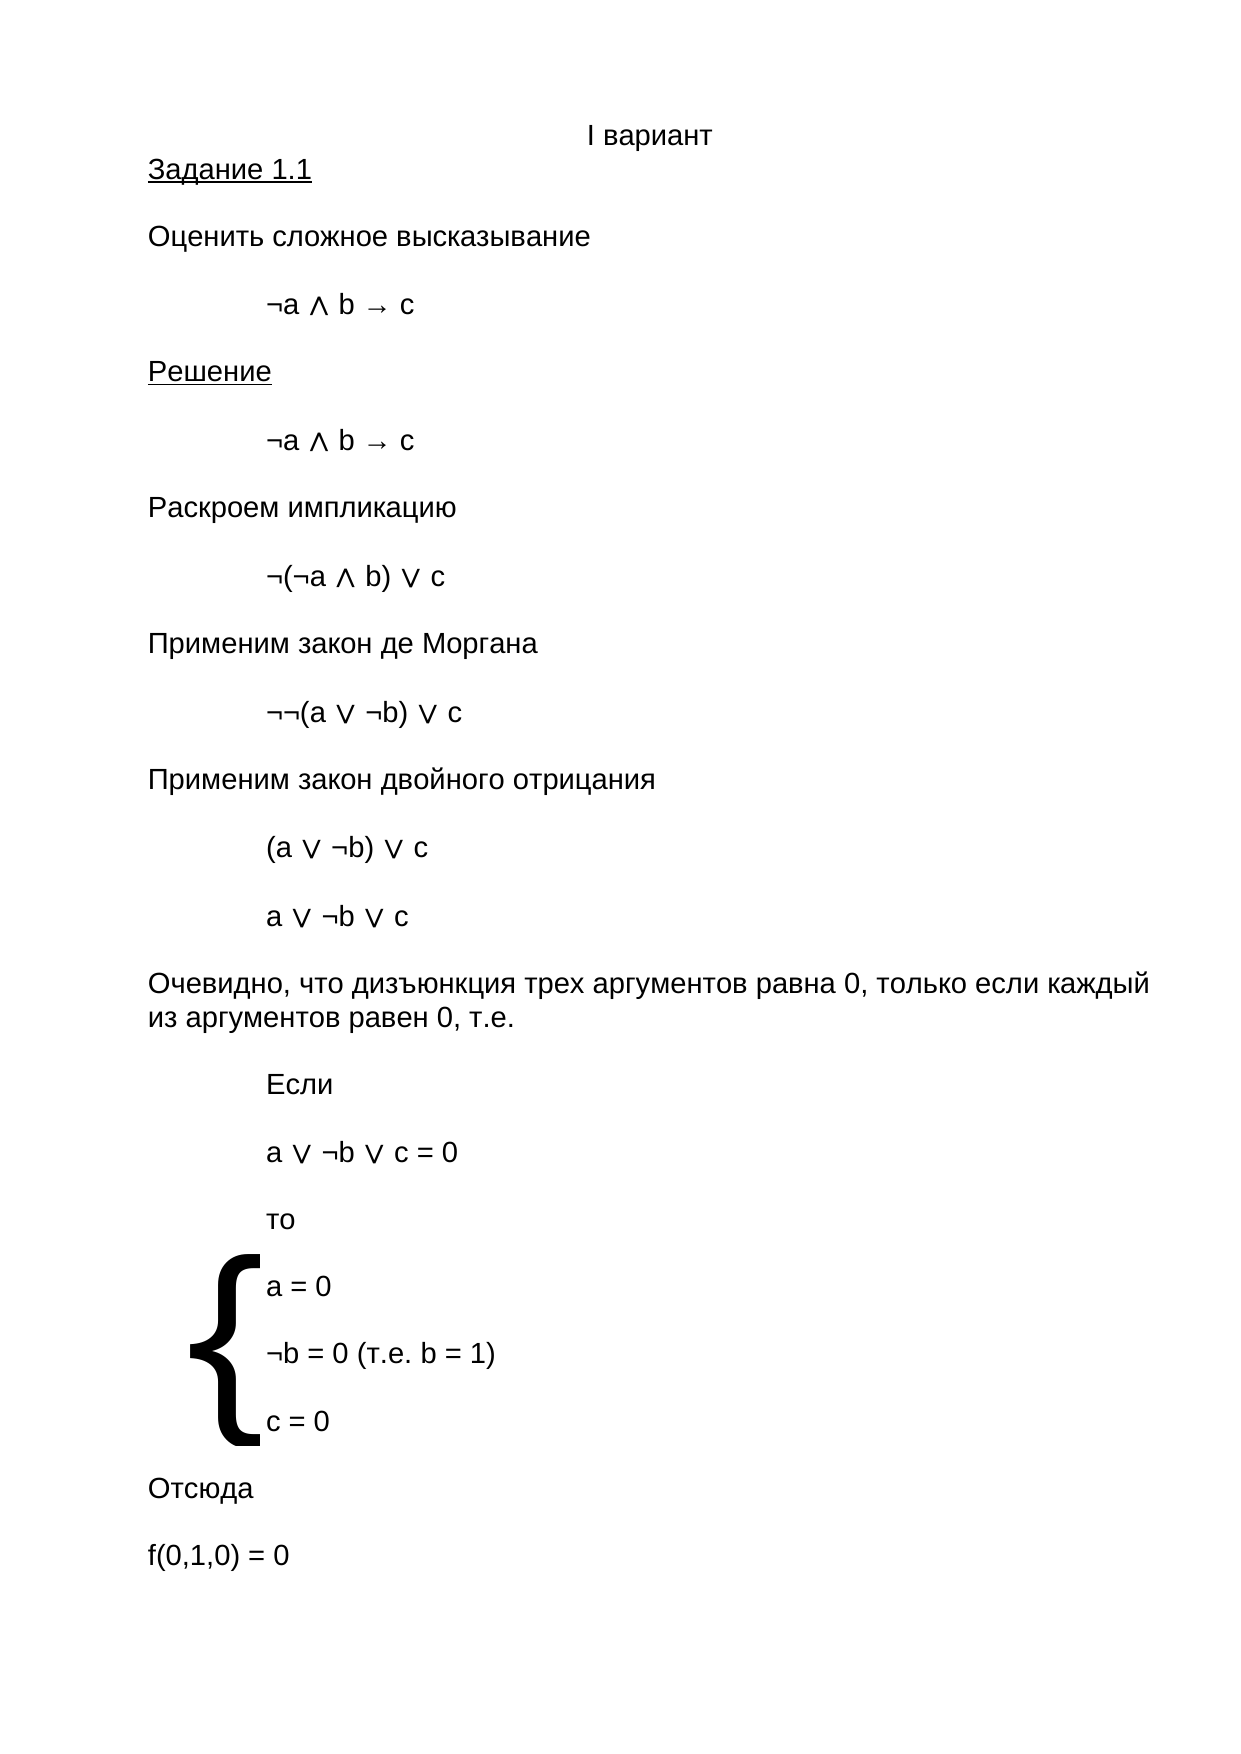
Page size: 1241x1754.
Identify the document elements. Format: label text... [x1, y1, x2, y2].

text Раскроем импликацию [148, 490, 1152, 524]
text ¬a ∧ b → c [266, 422, 1152, 457]
text Задание 1.1 [148, 152, 1152, 185]
text (a ∨ ¬b) ∨ c [266, 829, 1152, 864]
text a ∨ ¬b ∨ c [266, 897, 1152, 932]
text a = 0 [266, 1269, 1152, 1303]
text ¬a ∧ b → c [266, 286, 1152, 321]
text Решение [148, 354, 1152, 388]
text то [266, 1202, 1152, 1236]
text Применим закон де Моргана [148, 626, 1152, 659]
text I вариант [148, 118, 1152, 152]
text Eсли [266, 1067, 1152, 1100]
text Отсюда [148, 1471, 1152, 1504]
text a ∨ ¬b ∨ c = 0 [266, 1134, 1152, 1169]
text ¬(¬a ∧ b) ∨ c [266, 557, 1152, 592]
text Очевидно, что дизъюнкция трех аргументов равна 0, только если каждый из аргументов равен 0, т.е. [148, 966, 1152, 1033]
text Оценить сложное высказывание [148, 219, 1152, 252]
text c = 0 [266, 1404, 1152, 1437]
text ¬b = 0 (т.е. b = 1) [266, 1337, 1152, 1370]
text ¬¬(a ∨ ¬b) ∨ c [266, 693, 1152, 728]
text f(0,1,0) = 0 [148, 1538, 1152, 1571]
text Применим закон двойного отрицания [148, 762, 1152, 795]
